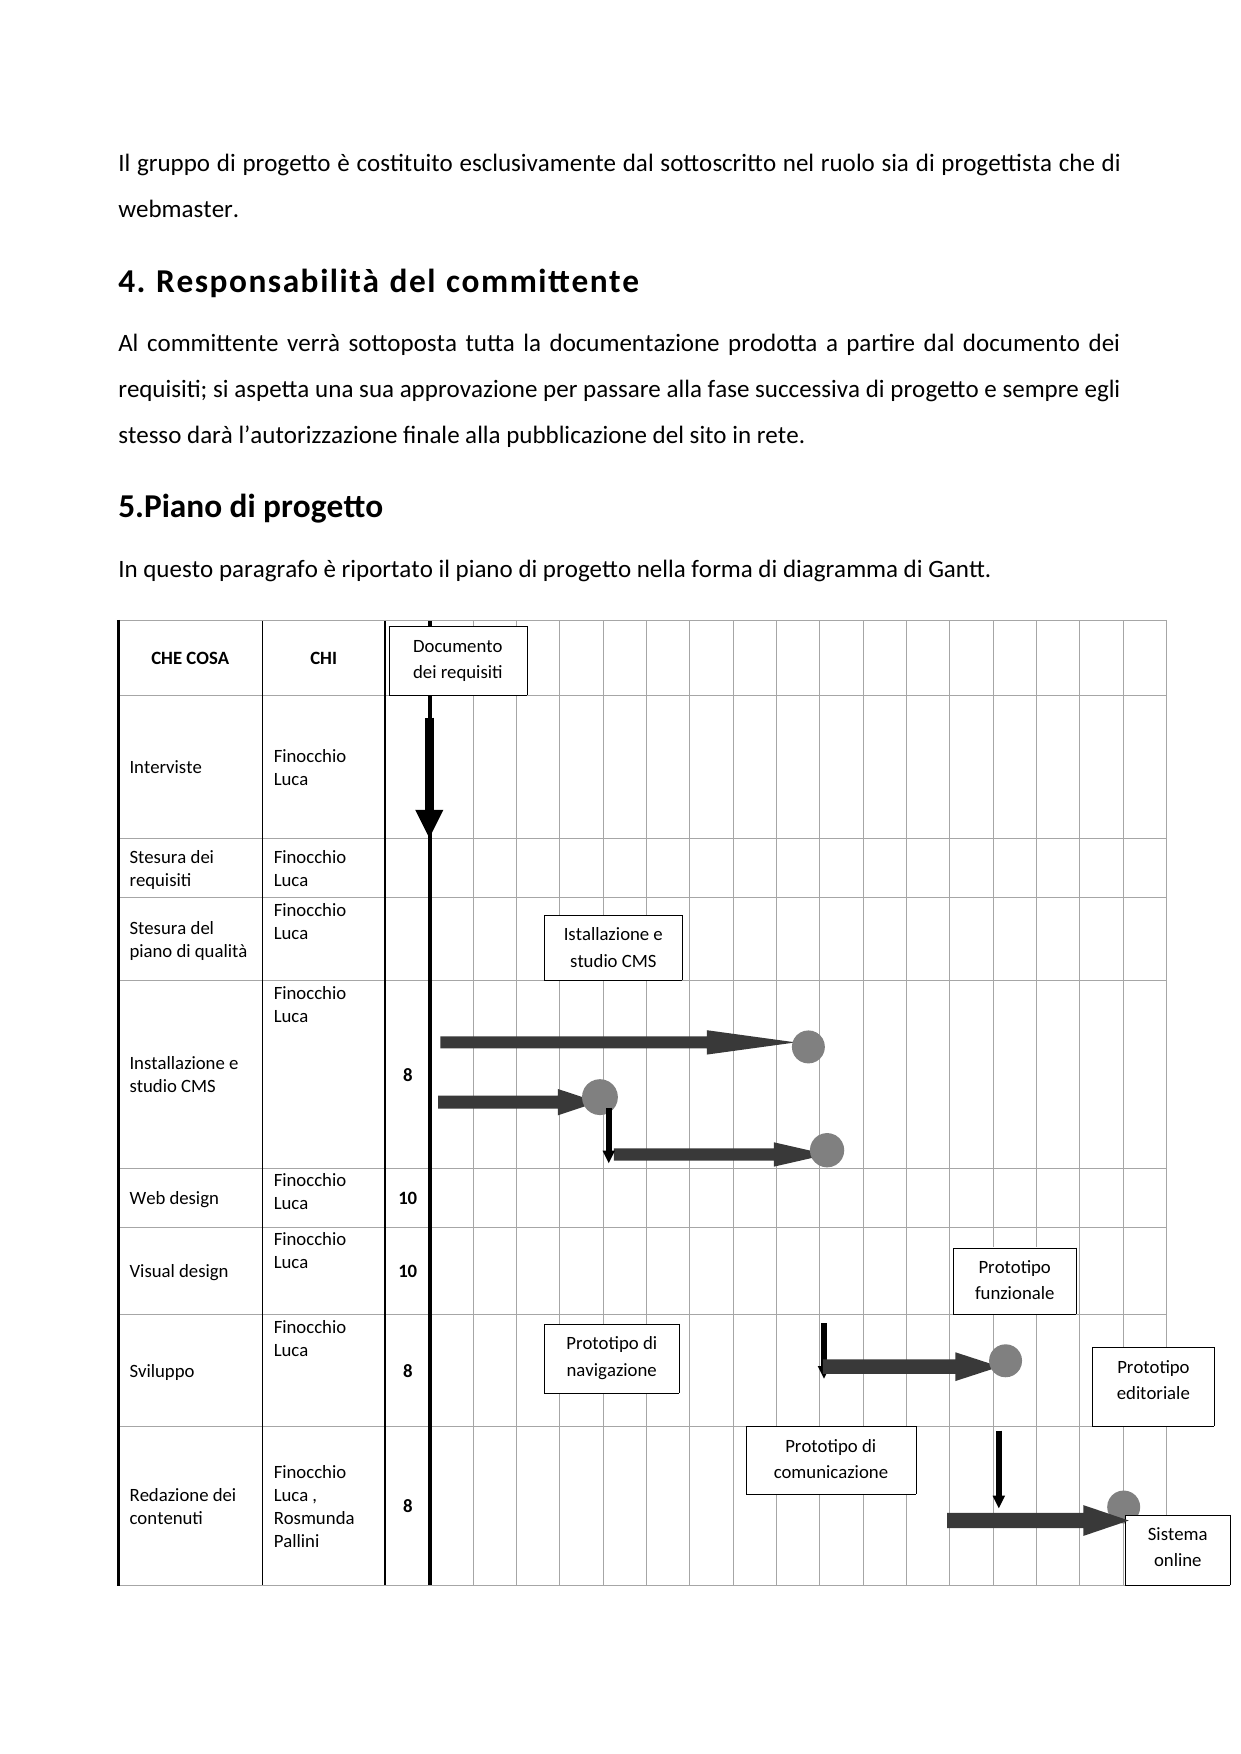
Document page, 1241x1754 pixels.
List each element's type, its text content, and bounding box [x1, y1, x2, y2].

table_cell [604, 1228, 646, 1314]
table_cell [1124, 696, 1166, 838]
table_cell [474, 1049, 516, 1095]
table_cell [1037, 1427, 1079, 1512]
table_cell [560, 1394, 603, 1426]
table_cell [474, 839, 516, 897]
table_cell [950, 1315, 993, 1362]
table_cell [517, 1109, 559, 1167]
table_cell [690, 981, 733, 1036]
subtitle 4. Responsabilità del committente [118, 260, 1122, 301]
table_cell [777, 981, 819, 1041]
table_cell 10 [386, 1169, 428, 1227]
table_cell [647, 1315, 689, 1426]
table_cell [864, 839, 906, 897]
table_cell [1080, 1228, 1123, 1314]
table_header CHI [263, 621, 384, 695]
table_cell [690, 1315, 733, 1426]
table_cell [994, 981, 1036, 1167]
table_cell [690, 839, 733, 897]
table_cell [1080, 898, 1123, 980]
table_cell [474, 1169, 516, 1227]
table_cell [604, 1156, 646, 1167]
table_cell [604, 696, 646, 838]
table_cell [690, 1049, 733, 1148]
table_cell [777, 696, 819, 838]
table_cell [474, 1427, 516, 1585]
table_cell [994, 1427, 1036, 1512]
table_cell [907, 1169, 949, 1227]
table_cell [777, 1495, 819, 1585]
table_cell [604, 898, 646, 915]
table_cell [907, 1427, 949, 1585]
table_header [1037, 621, 1079, 695]
table_cell [1037, 1228, 1079, 1314]
table_header [820, 621, 863, 695]
table_cell [560, 981, 603, 1036]
table_cell [604, 1427, 646, 1585]
table_cell Finocchio Luca [263, 1169, 384, 1227]
table_cell [777, 1044, 819, 1150]
table_cell [820, 981, 863, 1167]
table_cell [560, 1169, 603, 1227]
table_cell [647, 981, 689, 1036]
table_cell [690, 898, 733, 980]
table_cell Redazione dei contenuti [120, 1427, 262, 1585]
table_header [777, 621, 819, 695]
table_cell [734, 1169, 776, 1227]
table_cell Finocchio Luca [263, 696, 384, 838]
table_cell [864, 1169, 906, 1227]
table_cell [1124, 898, 1166, 980]
table_cell [647, 1228, 689, 1314]
text 5.Piano di progetto [118, 486, 1122, 526]
table_cell [820, 1169, 863, 1227]
table_header [647, 621, 689, 695]
table_cell [474, 898, 516, 980]
table_cell [517, 1228, 559, 1314]
table_cell [734, 981, 776, 1039]
table_cell [604, 981, 646, 1036]
table_cell [994, 1228, 1036, 1247]
table_cell [1037, 1315, 1079, 1426]
table_cell [517, 1049, 559, 1095]
table_cell [1124, 1427, 1166, 1515]
table_cell [950, 898, 993, 980]
table_header [864, 621, 906, 695]
table_cell [1080, 696, 1123, 838]
table_cell [560, 898, 603, 915]
table_cell [1080, 1315, 1123, 1426]
table_cell [994, 1529, 1036, 1585]
table_cell [864, 696, 906, 838]
table_cell Finocchio Luca , Rosmunda Pallini [263, 1427, 384, 1585]
table_cell [734, 1315, 776, 1426]
table_cell [647, 696, 689, 838]
table_header CHE COSA [120, 621, 262, 695]
table_cell [950, 1228, 993, 1314]
table_cell [864, 1315, 906, 1359]
table_cell [560, 1049, 603, 1096]
table_cell [950, 981, 993, 1167]
table_header [1124, 621, 1166, 695]
table_cell [950, 839, 993, 897]
table_cell [604, 1169, 646, 1227]
table_cell [474, 1228, 516, 1314]
table_cell [647, 1161, 689, 1167]
table_cell [560, 696, 603, 838]
table_cell [734, 898, 776, 980]
table_cell Finocchio Luca [263, 981, 384, 1167]
table_cell [1124, 1169, 1166, 1227]
table_cell [1037, 898, 1079, 980]
table_cell [820, 1495, 863, 1585]
table_cell [820, 1228, 863, 1314]
table_cell [820, 1373, 863, 1426]
table_cell [432, 1228, 473, 1314]
table_cell [864, 1228, 906, 1314]
table_cell Stesura del piano di qualità [120, 898, 262, 980]
table_cell [647, 1169, 689, 1227]
table_cell [734, 839, 776, 897]
table_cell [820, 1315, 863, 1366]
table_cell [950, 1427, 993, 1512]
table_header [690, 621, 733, 695]
table_cell 8 [386, 1315, 428, 1426]
table_cell [1037, 981, 1079, 1167]
table_cell [820, 696, 863, 838]
table_cell [950, 696, 993, 838]
table_cell [994, 1315, 1036, 1426]
table_cell [560, 1107, 603, 1167]
table_cell [690, 1161, 733, 1167]
table_cell [820, 898, 863, 980]
table_cell [690, 1228, 733, 1314]
table_cell Web design [120, 1169, 262, 1227]
table_cell [777, 1159, 819, 1167]
table_cell Finocchio Luca [263, 1228, 384, 1314]
table_cell [1080, 981, 1123, 1167]
table_cell [777, 898, 819, 980]
table_cell [734, 1427, 776, 1585]
table_cell [864, 1374, 906, 1426]
table_cell Finocchio Luca [263, 898, 384, 980]
table_cell [907, 696, 949, 838]
table_cell 10 [386, 1228, 428, 1314]
table_cell [907, 1315, 949, 1359]
table_cell [734, 696, 776, 838]
table_cell [647, 839, 689, 897]
table_cell [432, 1169, 473, 1227]
table_cell [517, 839, 559, 897]
table_cell [517, 898, 559, 980]
table_header [604, 621, 646, 695]
table_cell [864, 981, 906, 1167]
table_header [950, 621, 993, 695]
table_cell [690, 696, 733, 838]
table_cell [734, 1228, 776, 1314]
table_header [734, 621, 776, 695]
table_cell [777, 839, 819, 897]
table_header [1080, 621, 1123, 695]
table_cell [777, 1169, 819, 1227]
table_cell [604, 1049, 646, 1150]
table_cell [1124, 1228, 1166, 1314]
table_cell [777, 1315, 819, 1426]
table_cell [950, 1169, 993, 1227]
subtitle Il gruppo di progetto è costituito esclusivamente dal sottoscritto nel ruolo sia di progettista che di webmaster. [118, 148, 1122, 224]
table_cell [907, 1228, 949, 1314]
table_cell [432, 1315, 473, 1426]
table_cell [734, 1046, 776, 1148]
table_cell [604, 839, 646, 897]
table_cell [517, 981, 559, 1036]
table_cell [994, 1169, 1036, 1227]
table_cell [690, 1169, 733, 1227]
table_cell [432, 981, 473, 1167]
table_cell [907, 1374, 949, 1426]
table_cell Finocchio Luca [263, 1315, 384, 1426]
table_cell [386, 696, 428, 838]
table_cell [474, 696, 516, 838]
table_cell [647, 898, 689, 980]
table_cell [994, 839, 1036, 897]
table_cell [1037, 696, 1079, 838]
table_cell [777, 1228, 819, 1314]
table_cell Finocchio Luca [263, 839, 384, 897]
table_cell [1037, 1529, 1079, 1585]
table_cell [432, 1427, 473, 1585]
table_header [907, 621, 949, 695]
table_header [432, 621, 473, 626]
table_cell Visual design [120, 1228, 262, 1314]
table_cell [1124, 839, 1166, 897]
table_cell [690, 1427, 733, 1585]
table_cell [560, 839, 603, 897]
table_header [517, 621, 559, 695]
table_cell [1124, 1315, 1166, 1347]
table_cell [647, 1427, 689, 1585]
table_header [474, 621, 516, 626]
table_cell [1124, 981, 1166, 1167]
table_cell [1080, 1169, 1123, 1227]
table_cell [734, 1161, 773, 1167]
table_cell [1080, 839, 1123, 897]
table_cell [1080, 1427, 1123, 1513]
text In questo paragrafo è riportato il piano di progetto nella forma di diagramma di Gantt. [118, 553, 1122, 584]
table_cell [1037, 839, 1079, 897]
table_cell [604, 1315, 646, 1324]
table_header [994, 621, 1036, 695]
table_cell [907, 981, 949, 1167]
table_cell [517, 1427, 559, 1585]
table_cell [386, 839, 428, 897]
table_cell Stesura dei requisiti [120, 839, 262, 897]
table_cell [604, 1394, 646, 1426]
table_cell [950, 1529, 993, 1585]
table_cell [560, 1315, 603, 1324]
table_cell [1037, 1169, 1079, 1227]
table_cell [907, 839, 949, 897]
table_cell [474, 1315, 516, 1426]
table_cell [517, 1169, 559, 1227]
table_cell [994, 898, 1036, 980]
table_cell [432, 696, 473, 838]
table_cell [432, 839, 473, 897]
table_cell [647, 1049, 689, 1148]
table_cell [517, 1315, 559, 1426]
table_cell [1080, 1524, 1123, 1585]
table_cell [386, 898, 428, 980]
table_cell 8 [386, 1427, 428, 1585]
table_cell [474, 1109, 516, 1167]
text Al committente verrà sottoposta tutta la documentazione prodotta a partire dal documento dei requisiti; si aspetta una sua approvazione per passare alla fase successiva di progetto e sempre egli stesso darà l’autorizzazione finale alla pubblicazione del sito in rete. [118, 327, 1122, 449]
table_cell [950, 1370, 993, 1426]
table_header [560, 621, 603, 695]
table_cell Sviluppo [120, 1315, 262, 1426]
table_cell [560, 1228, 603, 1314]
table_cell [864, 1495, 906, 1585]
table_cell [864, 898, 906, 980]
table_cell 8 [386, 981, 428, 1167]
table_cell [432, 898, 473, 980]
table_cell Interviste [120, 696, 262, 838]
table_cell Installazione e studio CMS [120, 981, 262, 1167]
table_cell [517, 696, 559, 838]
table_cell [820, 839, 863, 897]
table_cell [560, 1427, 603, 1585]
table_cell [474, 981, 516, 1036]
table_cell [994, 696, 1036, 838]
table_header [386, 621, 428, 695]
table_cell [907, 898, 949, 980]
